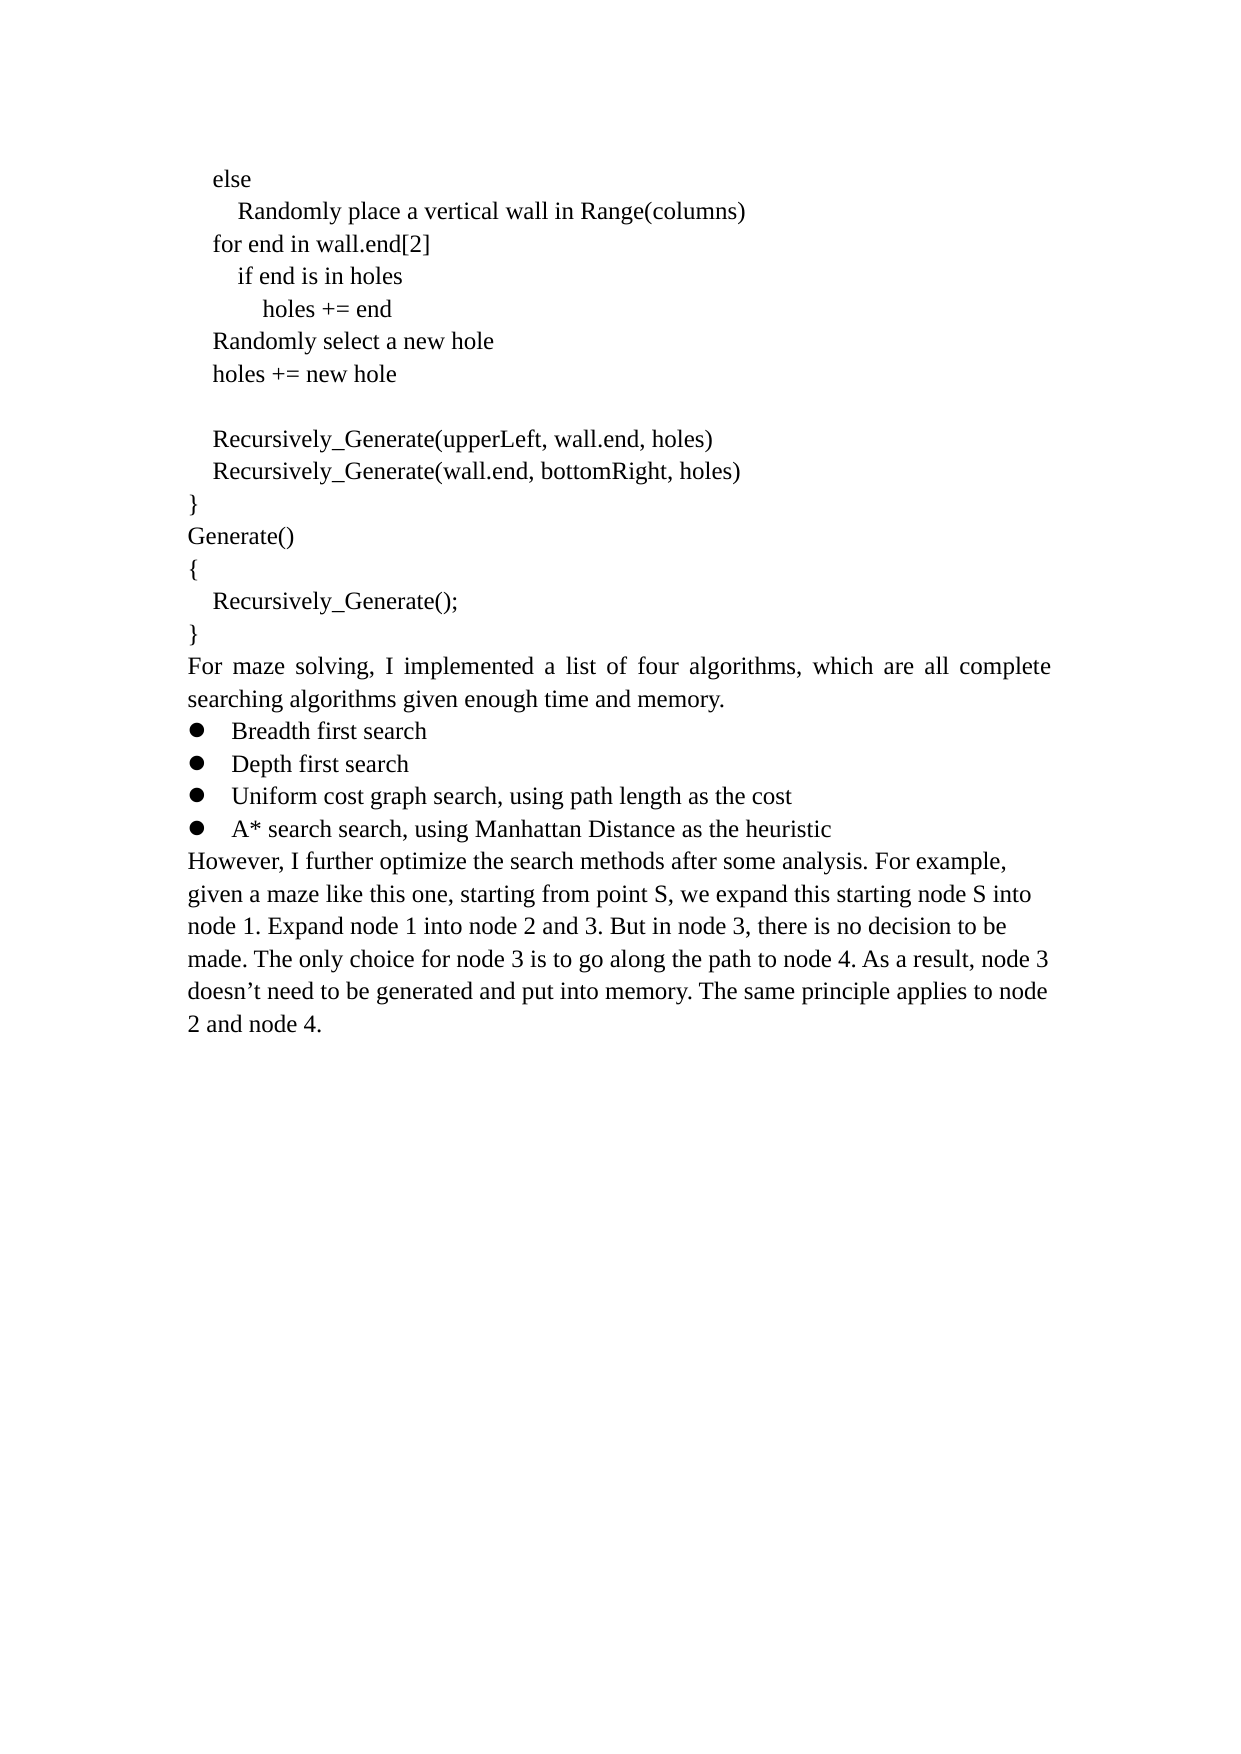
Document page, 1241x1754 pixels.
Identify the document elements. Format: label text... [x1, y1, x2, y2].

text However, I further optimize the search methods after some analysis. For example, given a maze like this one, starting from point S, we expand this starting node S into node 1. Expand node 1 into node 2 and 3. But in node 3, there is no decision to be made. The only choice for node 3 is to go along the path to node 4. As a result, node 3 doesn’t need to be generated and put into memory. The same principle applies to node 2 and node 4. [187, 844, 1053, 1039]
text For maze solving, I implemented a list of four algorithms, which are all complete searching algorithms given enough time and memory. [187, 649, 1053, 714]
text else [187, 162, 1053, 194]
text holes += new hole [187, 357, 1053, 389]
text holes += end [187, 292, 1053, 324]
text Recursively_Generate(upperLeft, wall.end, holes) [187, 422, 1053, 454]
list A* search search, using Manhattan Distance as the heuristic [187, 812, 1053, 844]
text } [187, 487, 1053, 519]
text if end is in holes [187, 259, 1053, 292]
list Depth first search [187, 747, 1053, 779]
list Uniform cost graph search, using path length as the cost [187, 779, 1053, 812]
text { [187, 552, 1053, 584]
text Generate() [187, 519, 1053, 552]
text } [187, 617, 1053, 649]
text Randomly select a new hole [187, 324, 1053, 357]
text for end in wall.end[2] [187, 227, 1053, 259]
text Recursively_Generate(); [187, 584, 1053, 617]
text Recursively_Generate(wall.end, bottomRight, holes) [187, 454, 1053, 487]
list Breadth first search [187, 714, 1053, 747]
text Randomly place a vertical wall in Range(columns) [187, 194, 1053, 227]
